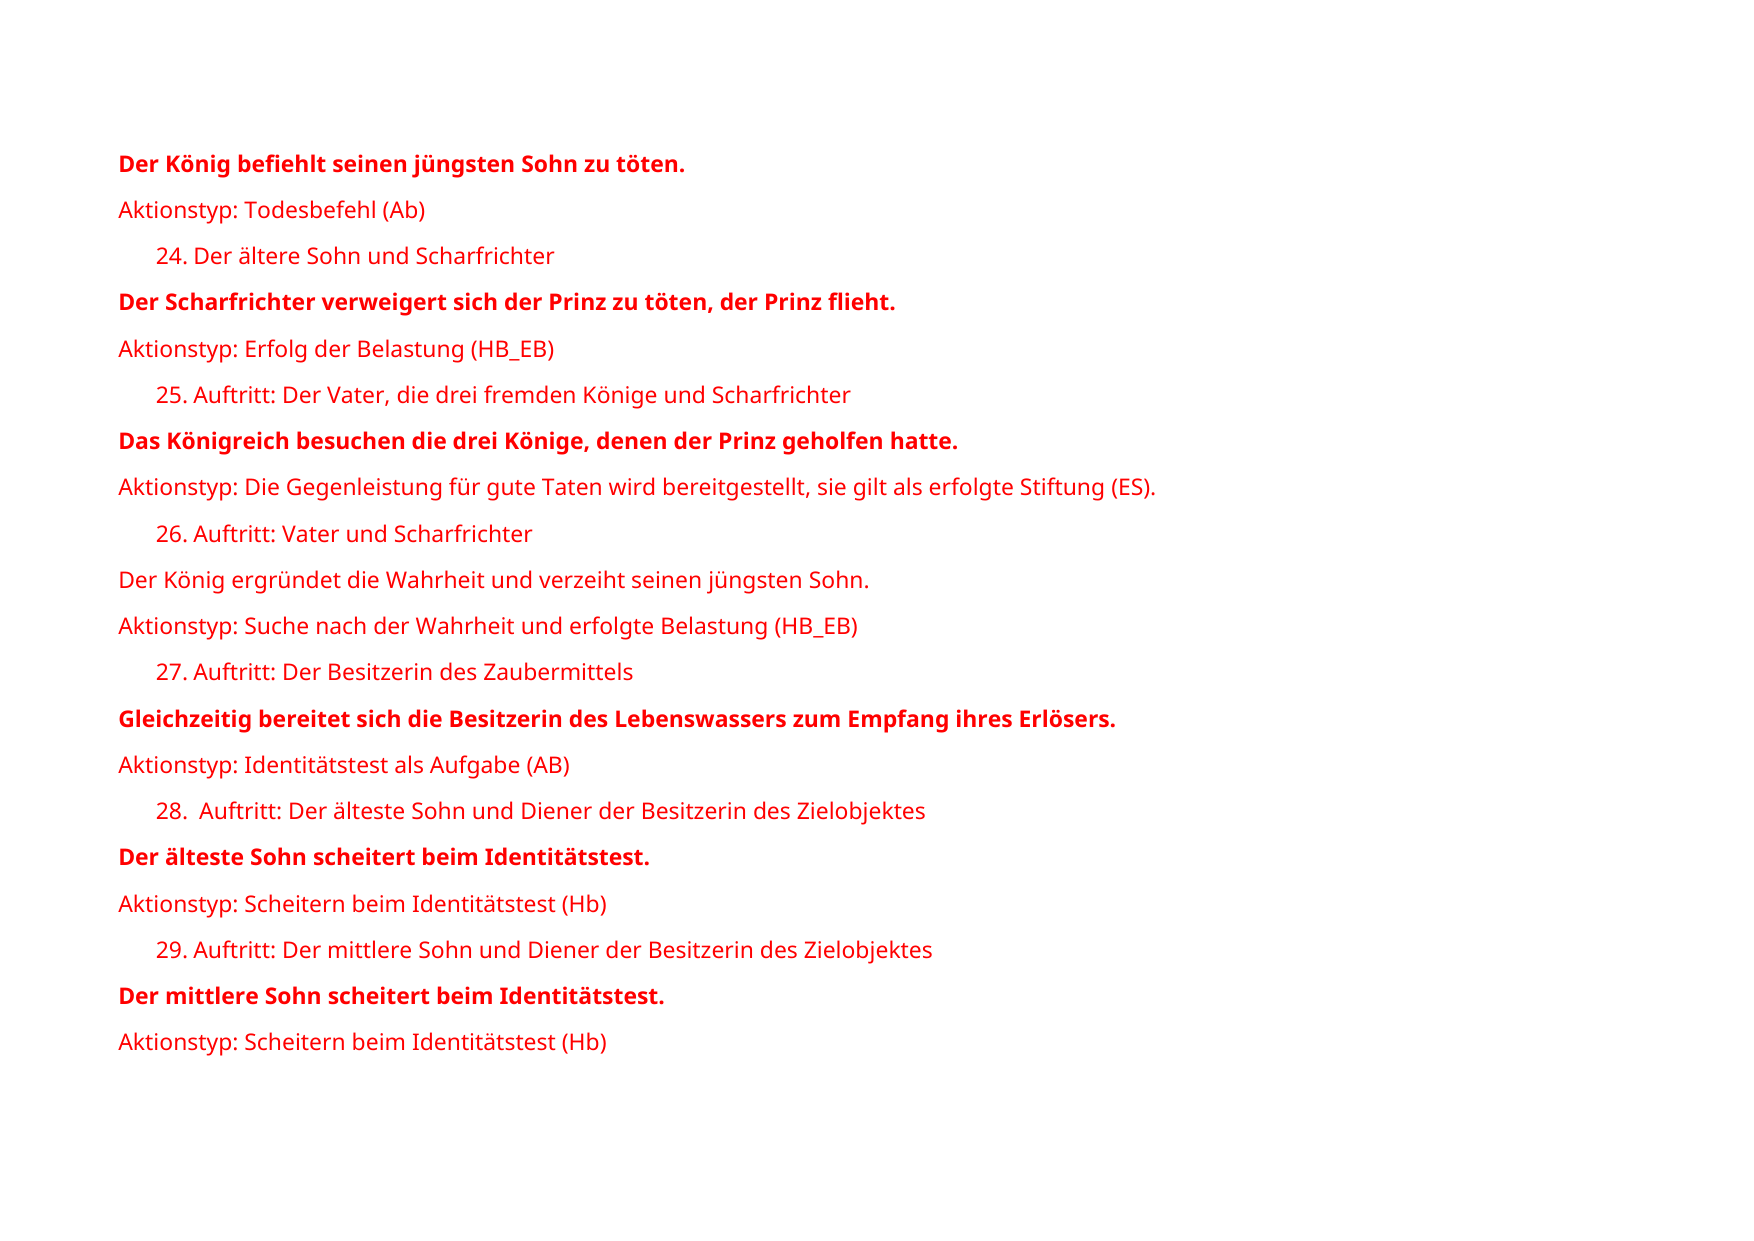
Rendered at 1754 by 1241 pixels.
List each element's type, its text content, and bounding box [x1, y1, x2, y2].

text Aktionstyp: Identitätstest als Aufgabe (AB) [118, 749, 1606, 780]
list Auftritt: Der mittlere Sohn und Diener der Besitzerin des Zielobjektes [156, 934, 1606, 965]
text Aktionstyp: Scheitern beim Identitätstest (Hb) [118, 888, 1606, 919]
text Aktionstyp: Scheitern beim Identitätstest (Hb) [118, 1026, 1606, 1058]
text Der König ergründet die Wahrheit und verzeiht seinen jüngsten Sohn. [118, 564, 1606, 595]
text Der älteste Sohn scheitert beim Identitätstest. [118, 841, 1606, 873]
text Aktionstyp: Erfolg der Belastung (HB_EB) [118, 333, 1606, 364]
text Der mittlere Sohn scheitert beim Identitätstest. [118, 980, 1606, 1011]
list Auftritt: Der Besitzerin des Zaubermittels [156, 656, 1606, 688]
text Das Königreich besuchen die drei Könige, denen der Prinz geholfen hatte. [118, 425, 1606, 456]
text Der Scharfrichter verweigert sich der Prinz zu töten, der Prinz flieht. [118, 286, 1606, 318]
text Der König befiehlt seinen jüngsten Sohn zu töten. [118, 148, 1606, 179]
list Auftritt: Der Vater, die drei fremden Könige und Scharfrichter [156, 379, 1606, 410]
text Aktionstyp: Die Gegenleistung für gute Taten wird bereitgestellt, sie gilt als erfolgte Stiftung (ES). [118, 471, 1606, 503]
list Der ältere Sohn und Scharfrichter [156, 240, 1606, 271]
text Gleichzeitig bereitet sich die Besitzerin des Lebenswassers zum Empfang ihres Erlösers. [118, 703, 1606, 734]
text Aktionstyp: Suche nach der Wahrheit und erfolgte Belastung (HB_EB) [118, 610, 1606, 641]
list Auftritt: Vater und Scharfrichter [156, 518, 1606, 549]
list Auftritt: Der älteste Sohn und Diener der Besitzerin des Zielobjektes [156, 795, 1606, 826]
text Aktionstyp: Todesbefehl (Ab) [118, 194, 1606, 225]
